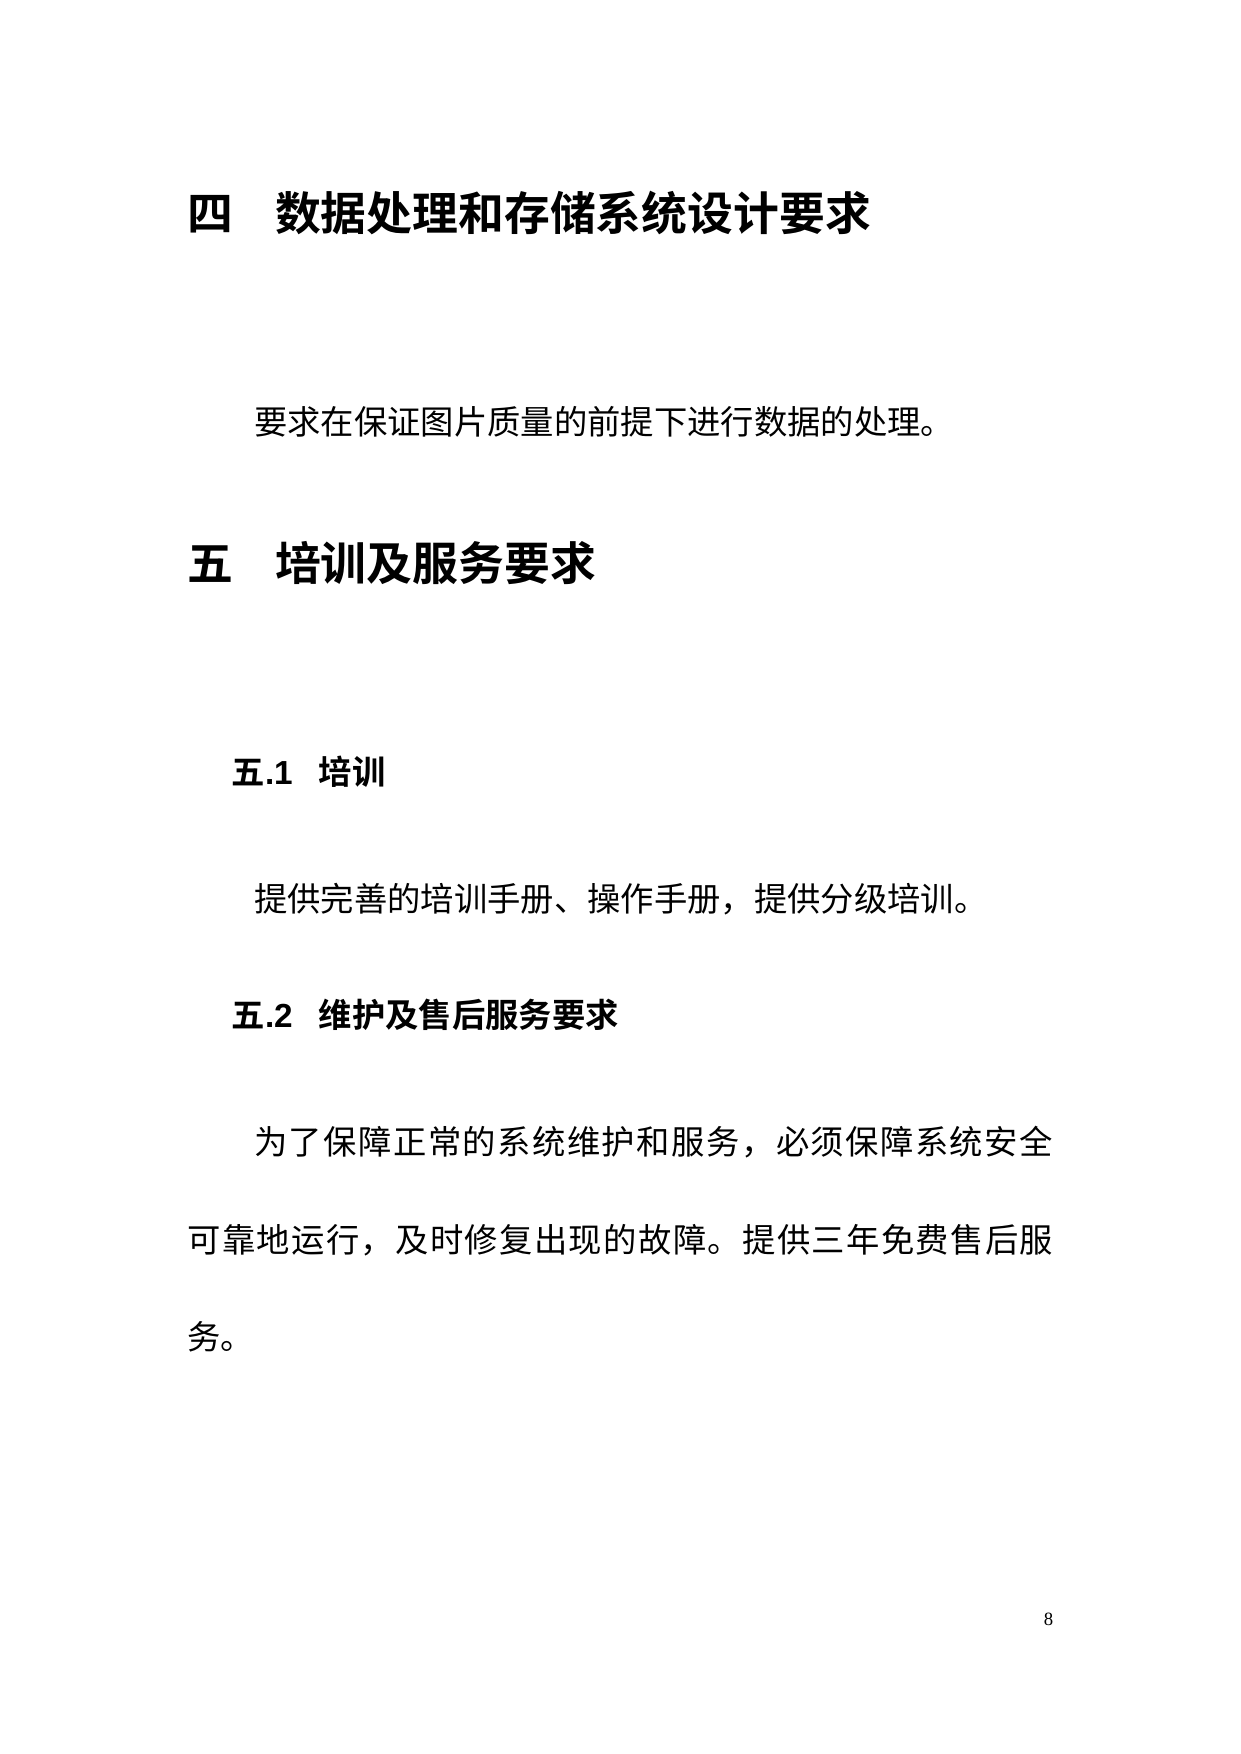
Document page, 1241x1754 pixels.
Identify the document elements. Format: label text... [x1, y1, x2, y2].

text 要求在保证图片质量的前提下进行数据的处理。 [187, 387, 1053, 452]
text 提供完善的培训手册、操作手册，提供分级培训。 [187, 864, 1053, 929]
subtitle 数据处理和存储系统设计要求 [187, 162, 1053, 259]
subtitle 培训 [231, 737, 1053, 802]
subtitle 维护及售后服务要求 [231, 981, 1053, 1046]
subtitle 培训及服务要求 [187, 512, 1053, 609]
text 为了保障正常的系统维护和服务，必须保障系统安全可靠地运行，及时修复出现的故障。提供三年免费售后服务。 [187, 1108, 1053, 1368]
